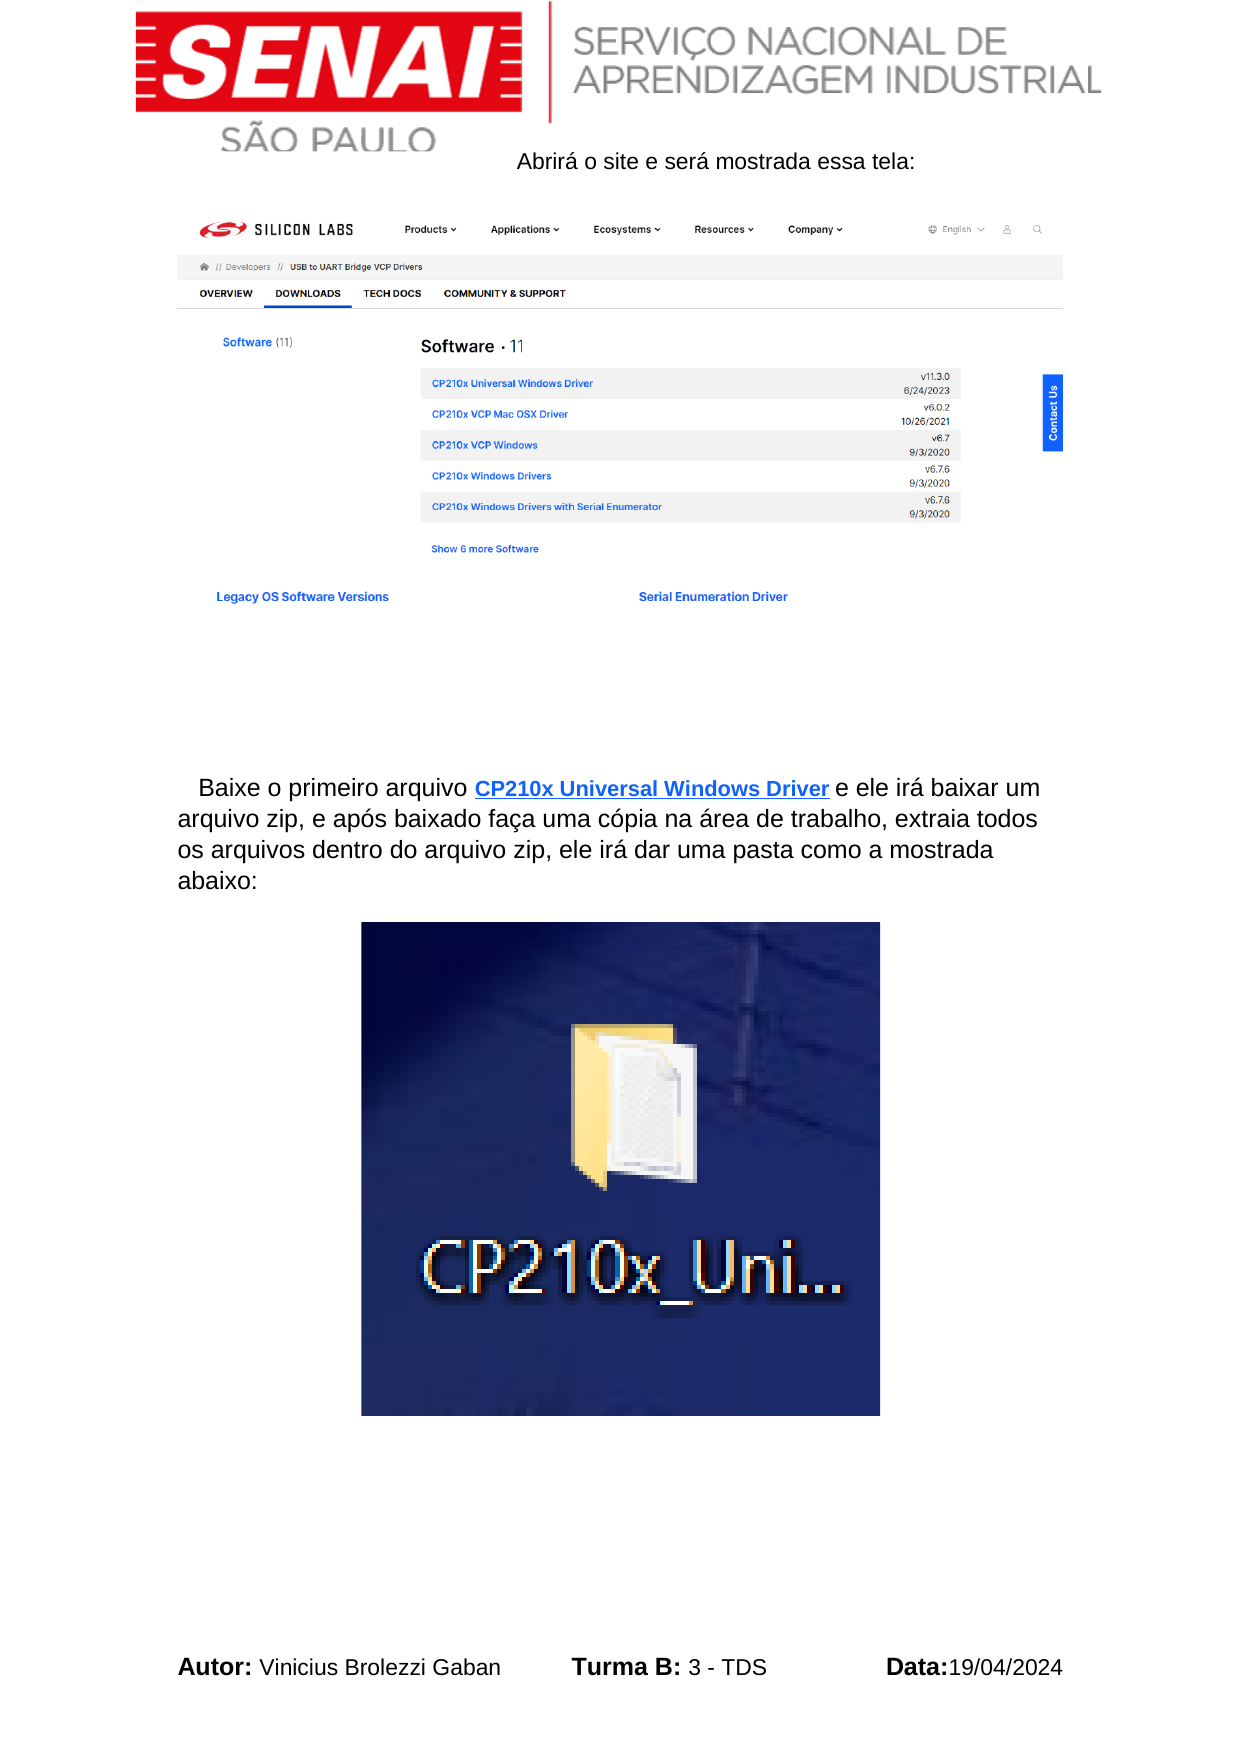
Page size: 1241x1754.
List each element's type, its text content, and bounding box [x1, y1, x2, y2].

picture [177, 294, 1063, 702]
text Abrirá o site e será mostrada essa tela: [177, 238, 1063, 294]
picture [355, 1012, 877, 1502]
text Baixe o primeiro arquivo CP210x Universal Windows Driver e ele irá baixar um arquivo zip, e após baixado faça uma cópia na área de trabalho, extraia todos os arquivos dentro do arquivo zip, ele irá dar uma pasta como a mostrada abaixo: [177, 863, 1063, 985]
picture [135, 1, 1101, 152]
